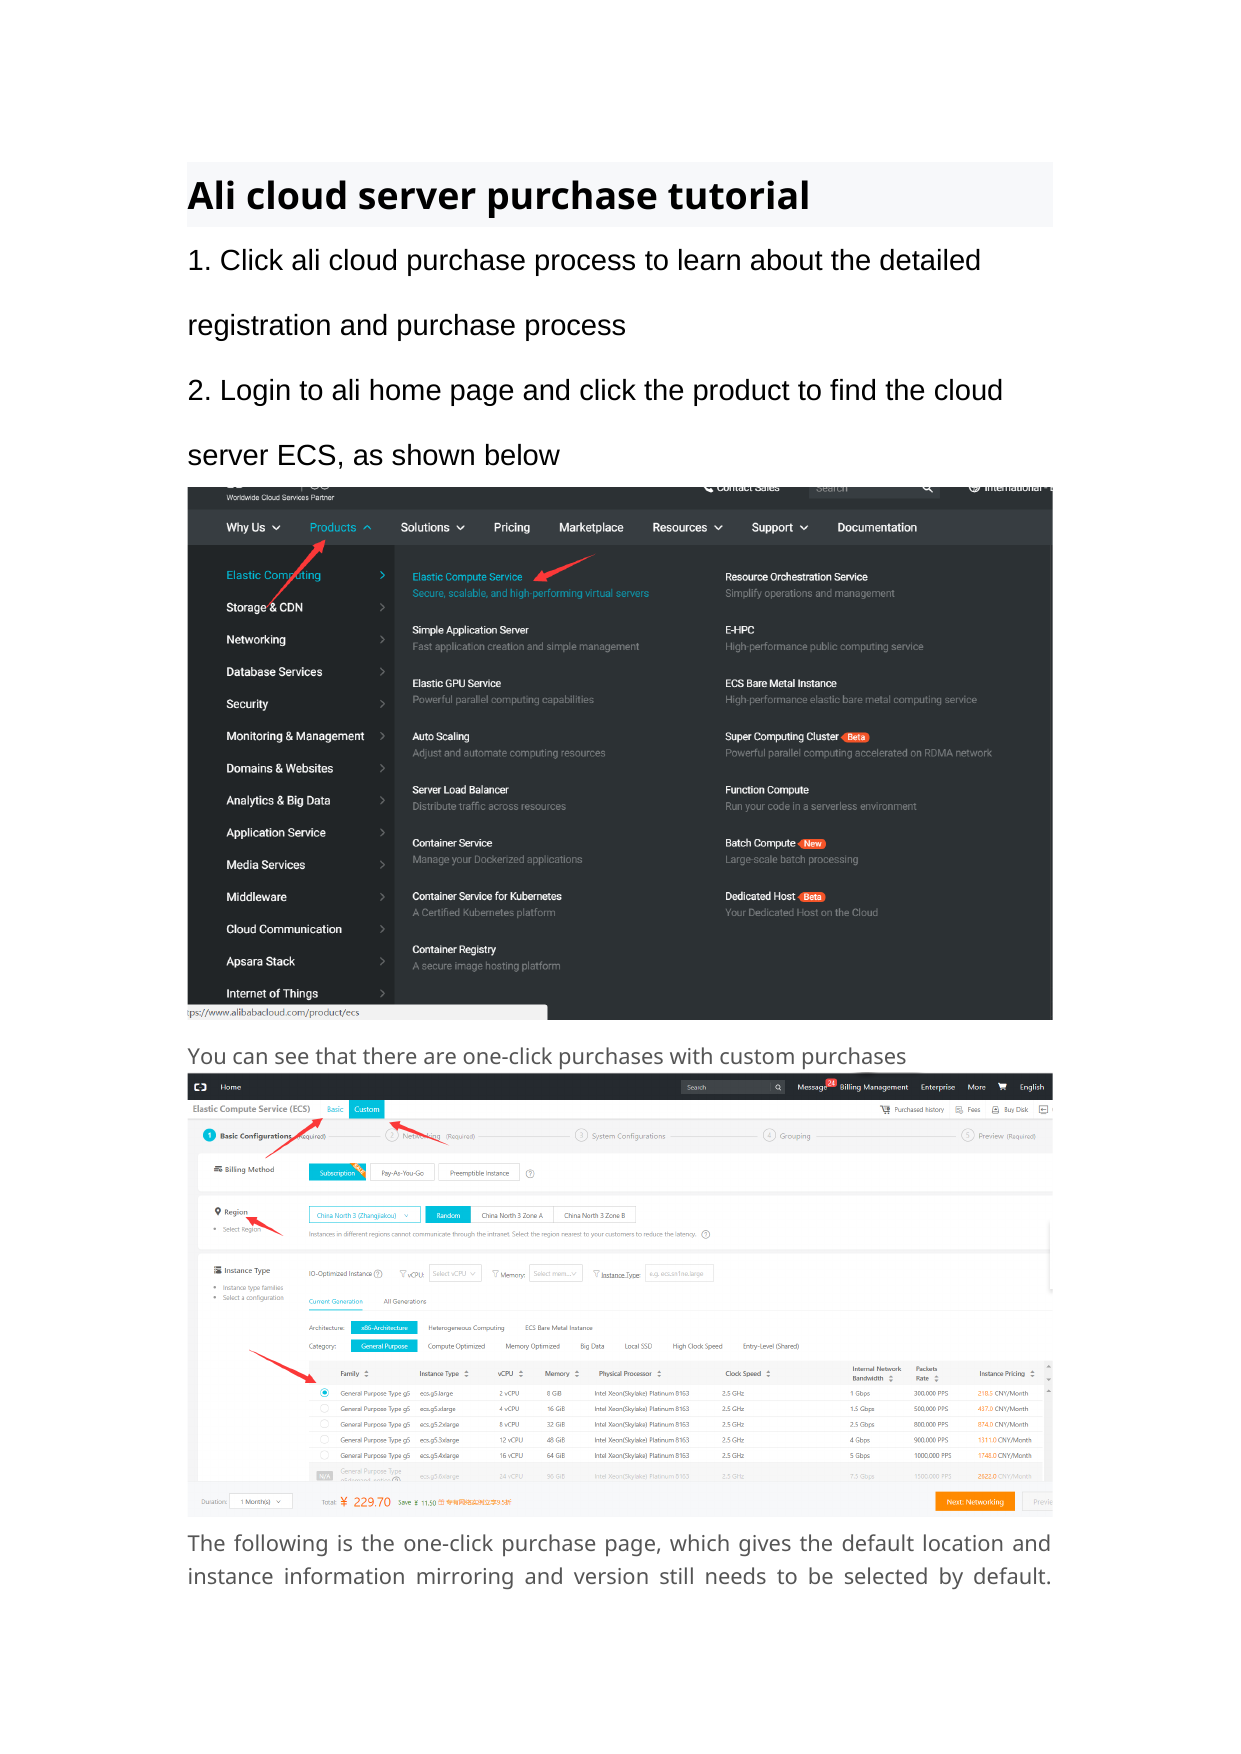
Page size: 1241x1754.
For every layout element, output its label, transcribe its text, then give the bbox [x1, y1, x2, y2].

picture [187, 1072, 1053, 1517]
text Ali cloud server purchase tutorial [187, 162, 1053, 227]
text 1. Click ali cloud purchase process to learn about the detailed registration and purchase process [187, 227, 1053, 357]
picture [187, 487, 1053, 1020]
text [187, 1527, 1053, 1592]
text You can see that there are one-click purchases with custom purchases [187, 1039, 1053, 1072]
text 2. Login to ali home page and click the product to find the cloud server ECS, as shown below [187, 357, 1053, 487]
